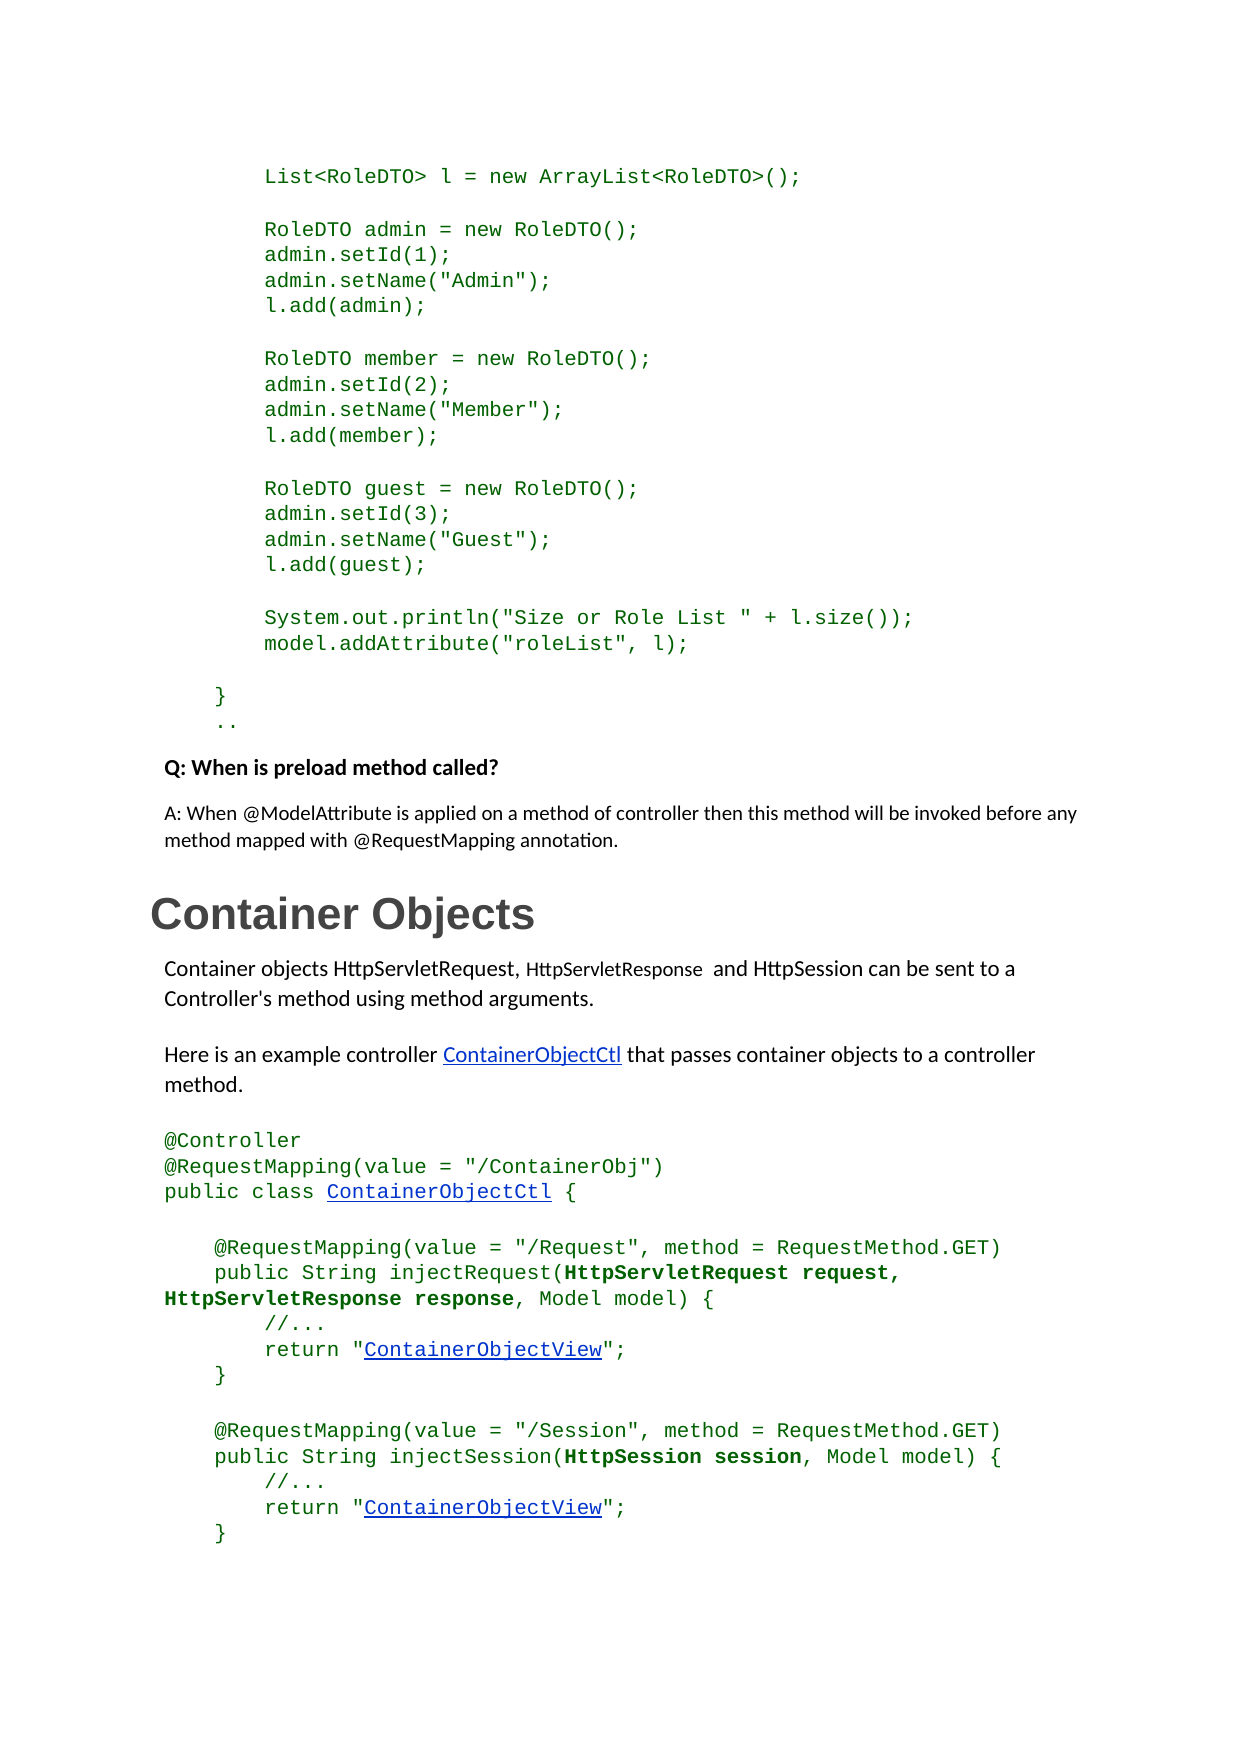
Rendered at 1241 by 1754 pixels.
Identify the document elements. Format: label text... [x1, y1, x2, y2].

subtitle Container Objects [150, 887, 1090, 939]
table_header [149, 939, 1101, 1592]
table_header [149, 150, 1101, 887]
